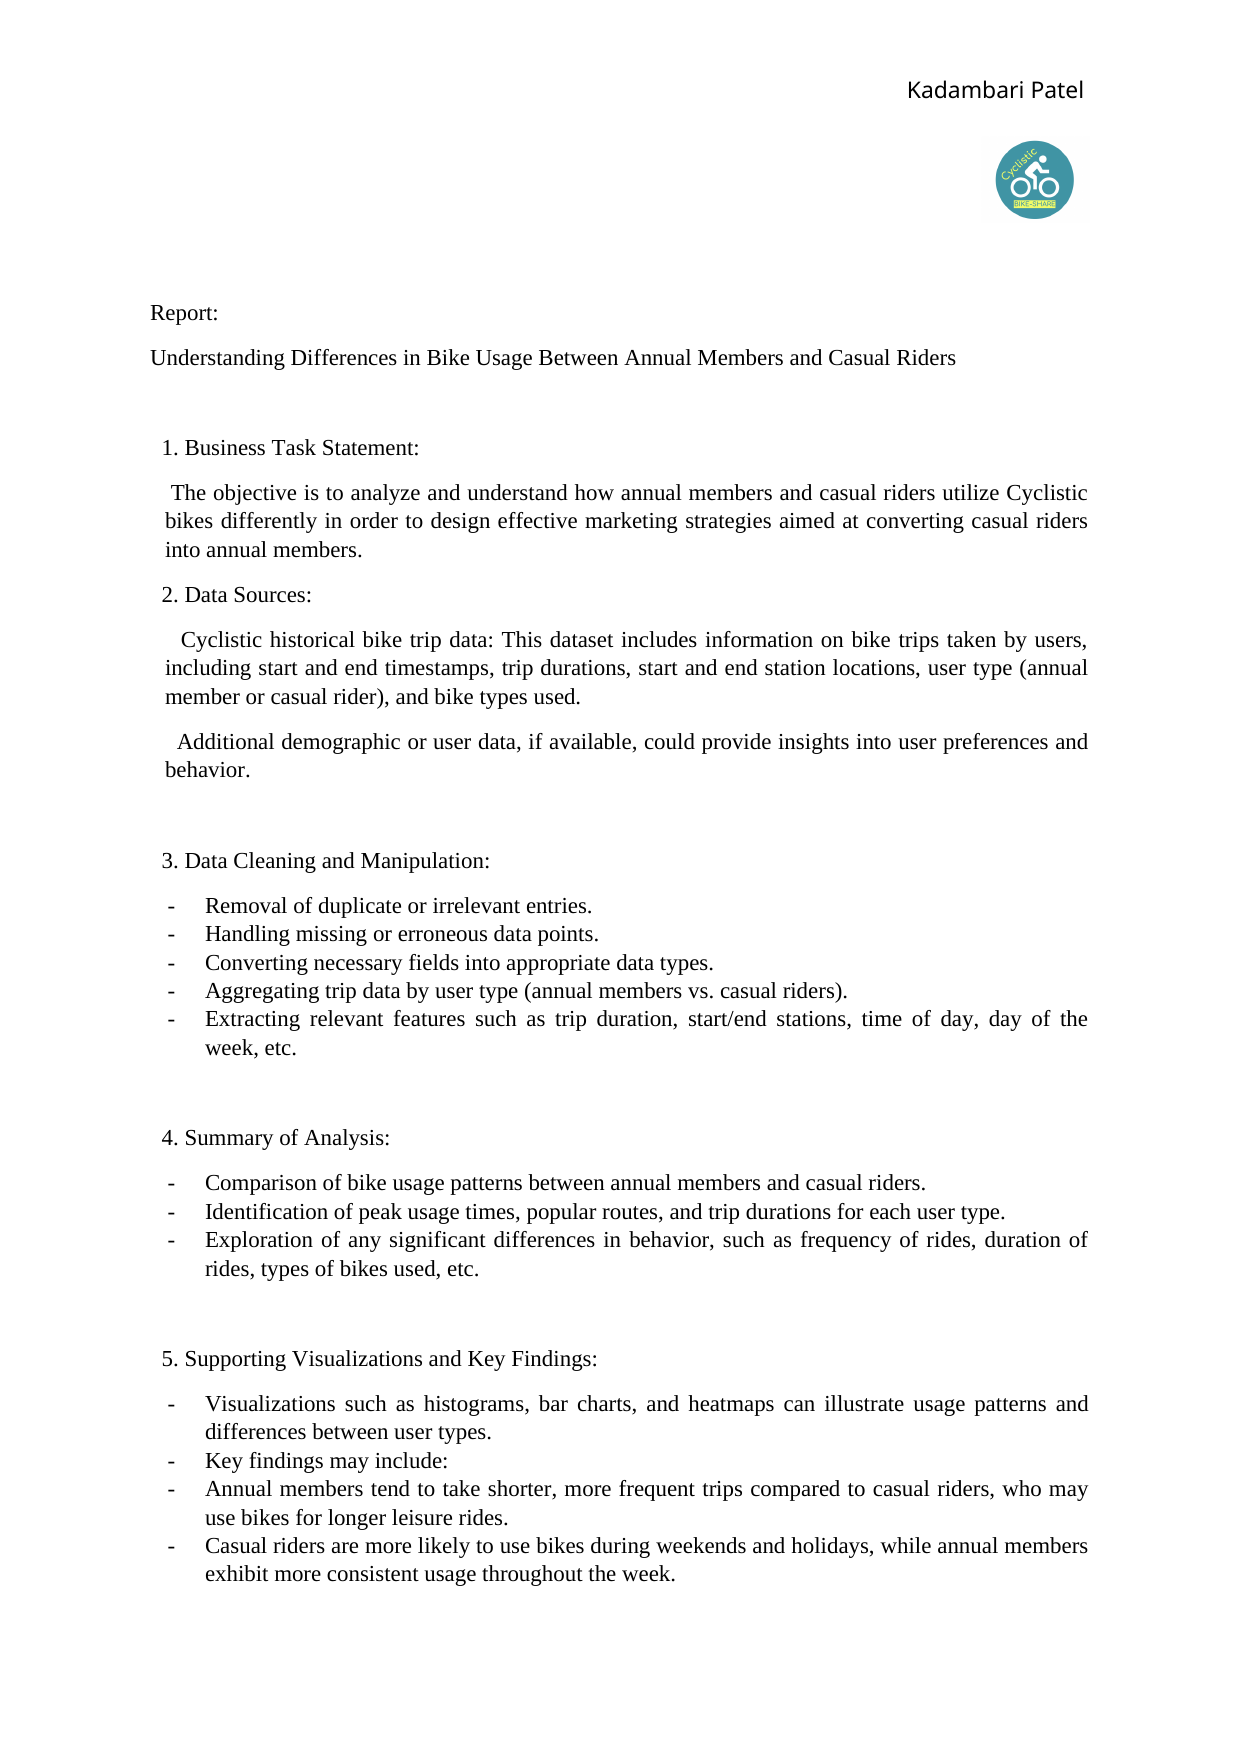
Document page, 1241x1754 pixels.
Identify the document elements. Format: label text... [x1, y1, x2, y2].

list Visualizations such as histograms, bar charts, and heatmaps can illustrate usage patterns and differences between user types. [167, 1390, 1090, 1445]
text 3. Data Cleaning and Manipulation: [150, 847, 1090, 873]
list Converting necessary fields into appropriate data types. [167, 949, 1090, 975]
list Key findings may include: [167, 1447, 1090, 1473]
text 2. Data Sources: [150, 581, 1090, 607]
list Exploration of any significant differences in behavior, such as frequency of rides, duration of rides, types of bikes used, etc. [167, 1226, 1090, 1281]
list Aggregating trip data by user type (annual members vs. casual riders). [167, 977, 1090, 1003]
list Annual members tend to take shorter, more frequent trips compared to casual riders, who may use bikes for longer leisure rides. [167, 1475, 1090, 1530]
text 1. Business Task Statement: [150, 434, 1090, 460]
list Handling missing or erroneous data points. [167, 920, 1090, 947]
list Comparison of bike usage patterns between annual members and casual riders. [167, 1169, 1090, 1196]
text Report: [150, 298, 1090, 325]
text 4. Summary of Analysis: [150, 1124, 1090, 1151]
text Cyclistic historical bike trip data: This dataset includes information on bike trips taken by users, including start and end timestamps, trip durations, start and end station locations, user type (annual member or casual rider), and bike types used. [150, 626, 1090, 709]
text Understanding Differences in Bike Usage Between Annual Members and Casual Riders [150, 344, 1090, 370]
list Removal of duplicate or irrelevant entries. [167, 892, 1090, 918]
text 5. Supporting Visualizations and Key Findings: [150, 1345, 1090, 1371]
list Identification of peak usage times, popular routes, and trip durations for each user type. [167, 1198, 1090, 1224]
text Additional demographic or user data, if available, could provide insights into user preferences and behavior. [150, 728, 1090, 783]
list Casual riders are more likely to use bikes during weekends and holidays, while annual members exhibit more consistent usage throughout the week. [167, 1532, 1090, 1587]
picture [981, 136, 1091, 223]
text The objective is to analyze and understand how annual members and casual riders utilize Cyclistic bikes differently in order to design effective marketing strategies aimed at converting casual riders into annual members. [150, 479, 1090, 562]
list Extracting relevant features such as trip duration, start/end stations, time of day, day of the week, etc. [167, 1006, 1090, 1060]
